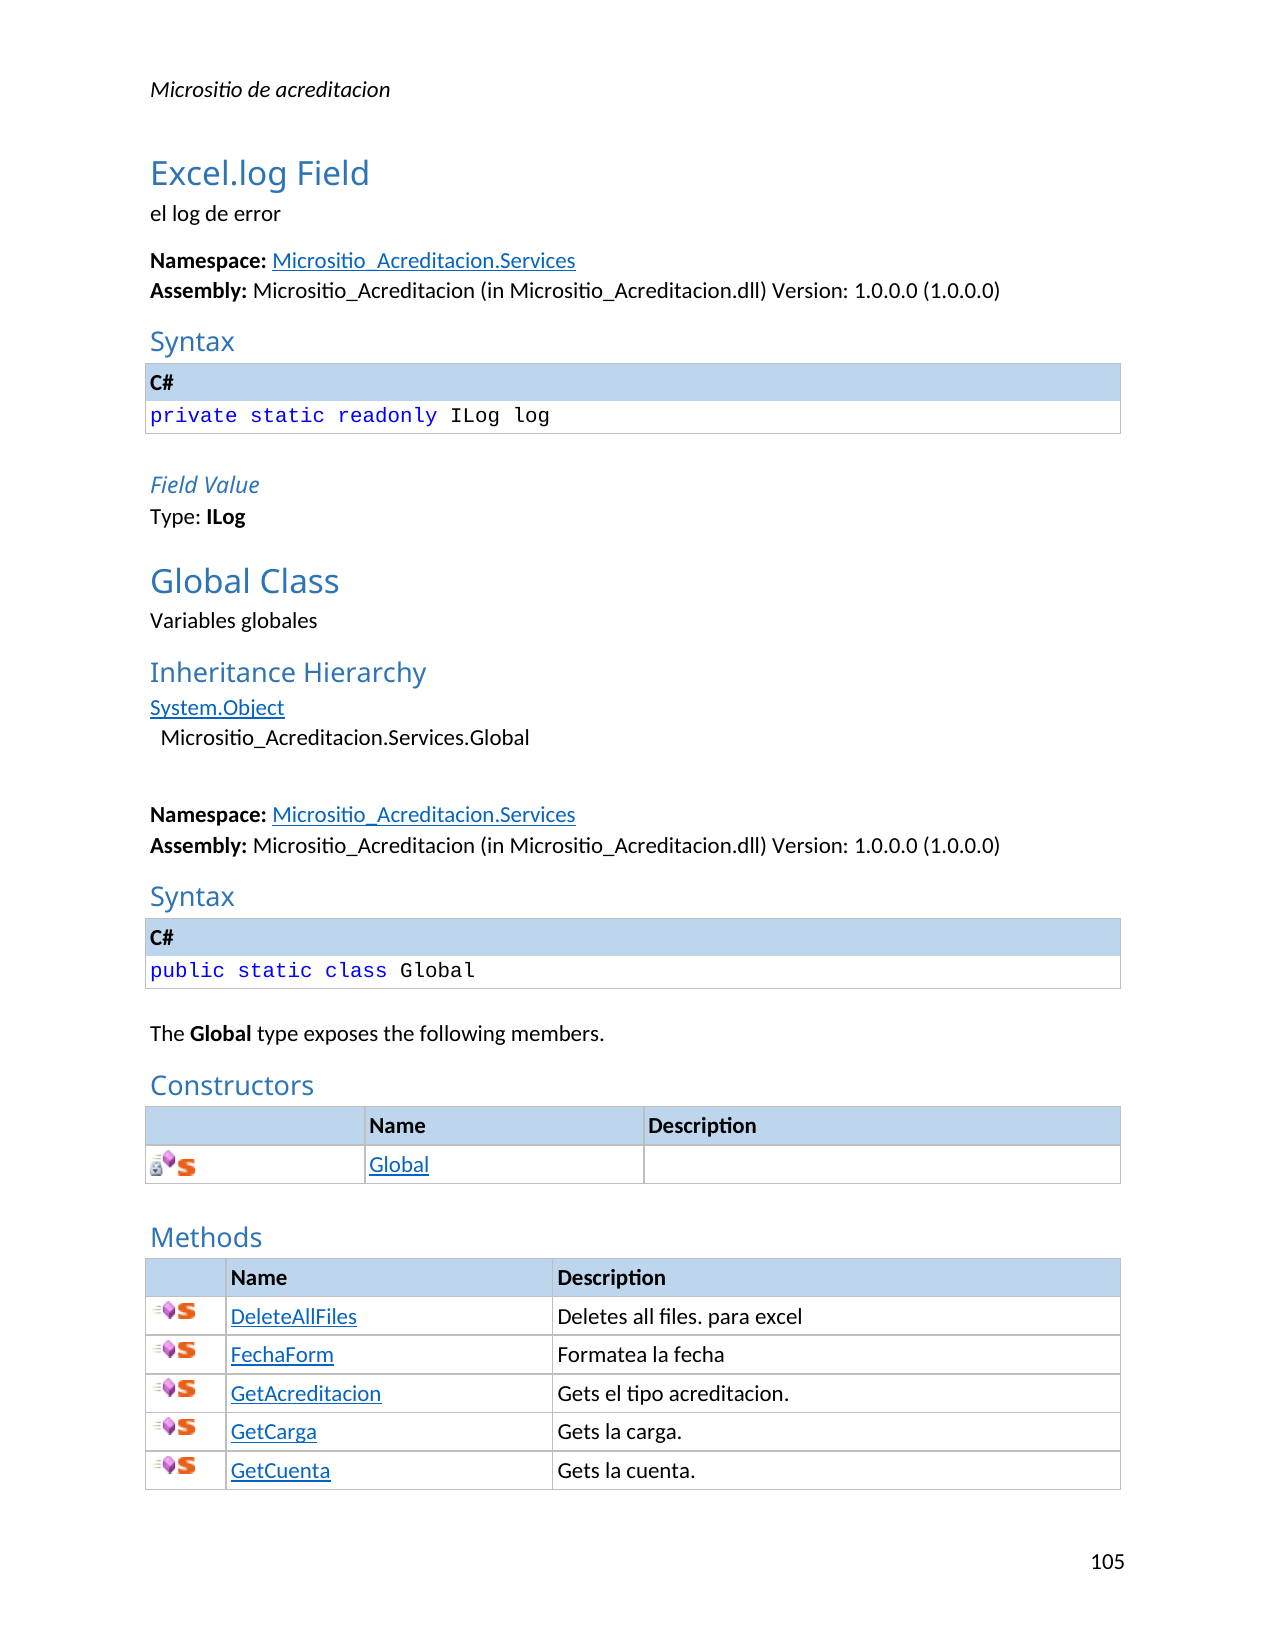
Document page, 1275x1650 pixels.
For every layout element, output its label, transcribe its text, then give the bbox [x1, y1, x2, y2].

subtitle Methods [150, 1218, 1125, 1255]
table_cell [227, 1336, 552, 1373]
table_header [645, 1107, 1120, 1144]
picture [150, 1301, 196, 1319]
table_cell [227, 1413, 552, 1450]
text Namespace: Micrositio_Acreditacion.Services Assembly: Micrositio_Acreditacion (in Micrositio_Acreditacion.dll) Version: 1.0.0.0 (1.0.0.0) [150, 801, 1125, 859]
subtitle Field Value [150, 469, 1125, 500]
text Namespace: Micrositio_Acreditacion.Services Assembly: Micrositio_Acreditacion (in Micrositio_Acreditacion.dll) Version: 1.0.0.0 (1.0.0.0) [150, 246, 1125, 304]
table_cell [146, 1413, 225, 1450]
text System.Object Micrositio_Acreditacion.Services.Global [150, 693, 1125, 782]
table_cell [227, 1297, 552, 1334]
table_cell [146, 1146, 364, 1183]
picture [150, 1456, 196, 1474]
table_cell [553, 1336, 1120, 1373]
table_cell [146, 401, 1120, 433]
picture [150, 1340, 196, 1358]
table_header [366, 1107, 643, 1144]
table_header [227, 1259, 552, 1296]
picture [150, 1417, 196, 1435]
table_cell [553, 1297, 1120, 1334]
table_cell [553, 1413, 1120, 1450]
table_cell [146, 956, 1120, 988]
text el log de error [150, 199, 1125, 227]
picture [150, 1378, 196, 1397]
subtitle Excel.log Field [150, 150, 1125, 195]
subtitle Syntax [150, 323, 1125, 360]
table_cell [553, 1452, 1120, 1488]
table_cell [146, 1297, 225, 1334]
subtitle Inheritance Hierarchy [150, 653, 1125, 690]
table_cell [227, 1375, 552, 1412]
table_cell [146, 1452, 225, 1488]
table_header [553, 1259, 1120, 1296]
subtitle Global Class [150, 558, 1125, 603]
picture [150, 1150, 196, 1176]
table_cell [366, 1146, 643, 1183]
subtitle Syntax [150, 878, 1125, 914]
text Variables globales [150, 607, 1125, 635]
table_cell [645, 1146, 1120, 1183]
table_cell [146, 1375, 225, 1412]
text Type: ILog [150, 502, 1125, 531]
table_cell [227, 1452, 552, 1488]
subtitle Constructors [150, 1066, 1125, 1103]
text The Global type exposes the following members. [150, 1019, 1125, 1047]
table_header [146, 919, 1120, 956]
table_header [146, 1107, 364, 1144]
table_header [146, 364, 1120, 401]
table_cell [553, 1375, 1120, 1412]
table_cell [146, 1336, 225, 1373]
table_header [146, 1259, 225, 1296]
